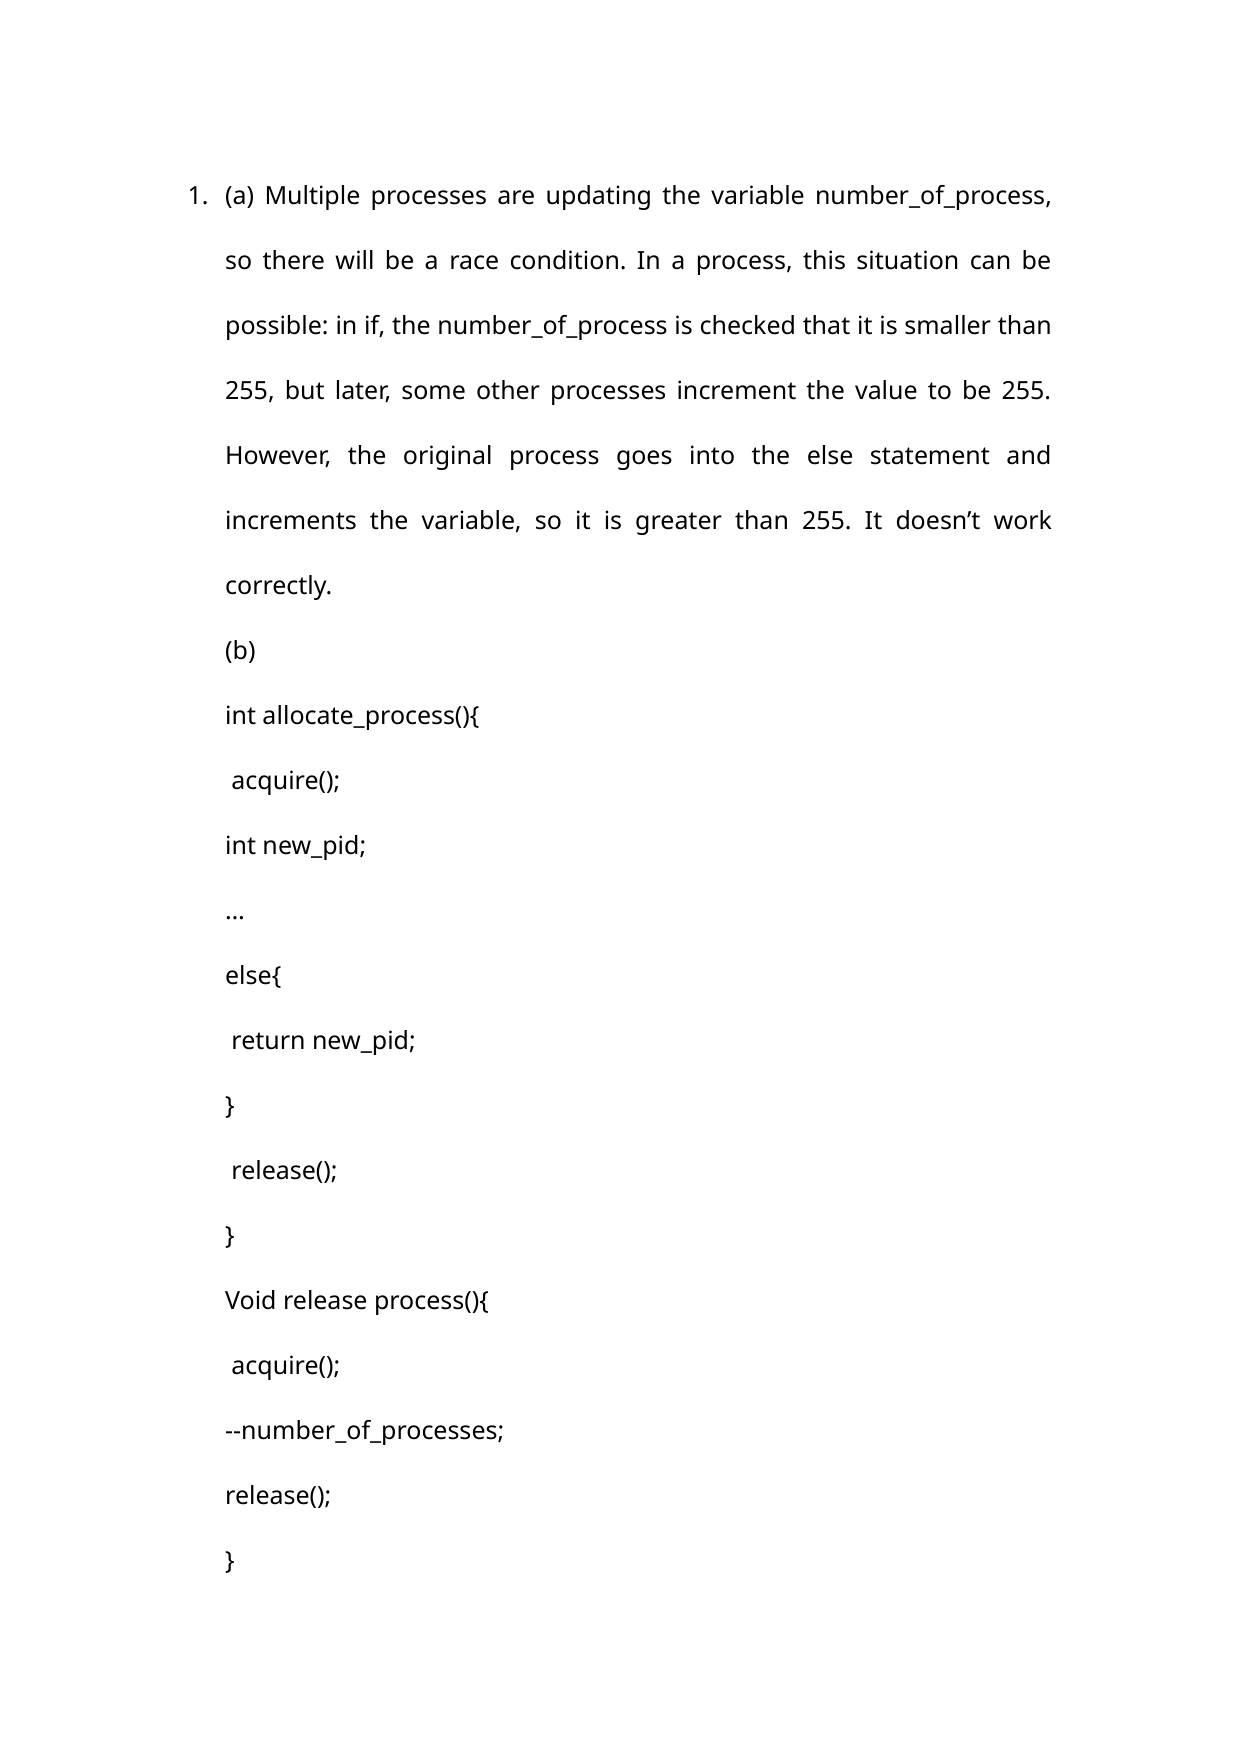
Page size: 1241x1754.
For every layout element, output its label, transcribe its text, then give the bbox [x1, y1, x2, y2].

list int new_pid; [225, 812, 1053, 877]
list … [225, 877, 1053, 942]
list } [225, 1202, 1053, 1267]
list else{ [225, 942, 1053, 1007]
list acquire(); [225, 1332, 1053, 1397]
list } [225, 1072, 1053, 1137]
list } [225, 1527, 1053, 1592]
list Void release process(){ [225, 1267, 1053, 1332]
list --number_of_processes; [225, 1397, 1053, 1462]
list acquire(); [225, 747, 1053, 812]
list release(); [225, 1137, 1053, 1202]
list release(); [225, 1462, 1053, 1527]
list int allocate_process(){ [225, 682, 1053, 747]
list (b) [225, 617, 1053, 682]
list (a) Multiple processes are updating the variable number_of_process, so there will be a race condition. In a process, this situation can be possible: in if, the number_of_process is checked that it is smaller than 255, but later, some other processes increment the value to be 255. However, the original process goes into the else statement and increments the variable, so it is greater than 255. It doesn’t work correctly. [187, 162, 1053, 617]
list return new_pid; [225, 1007, 1053, 1072]
